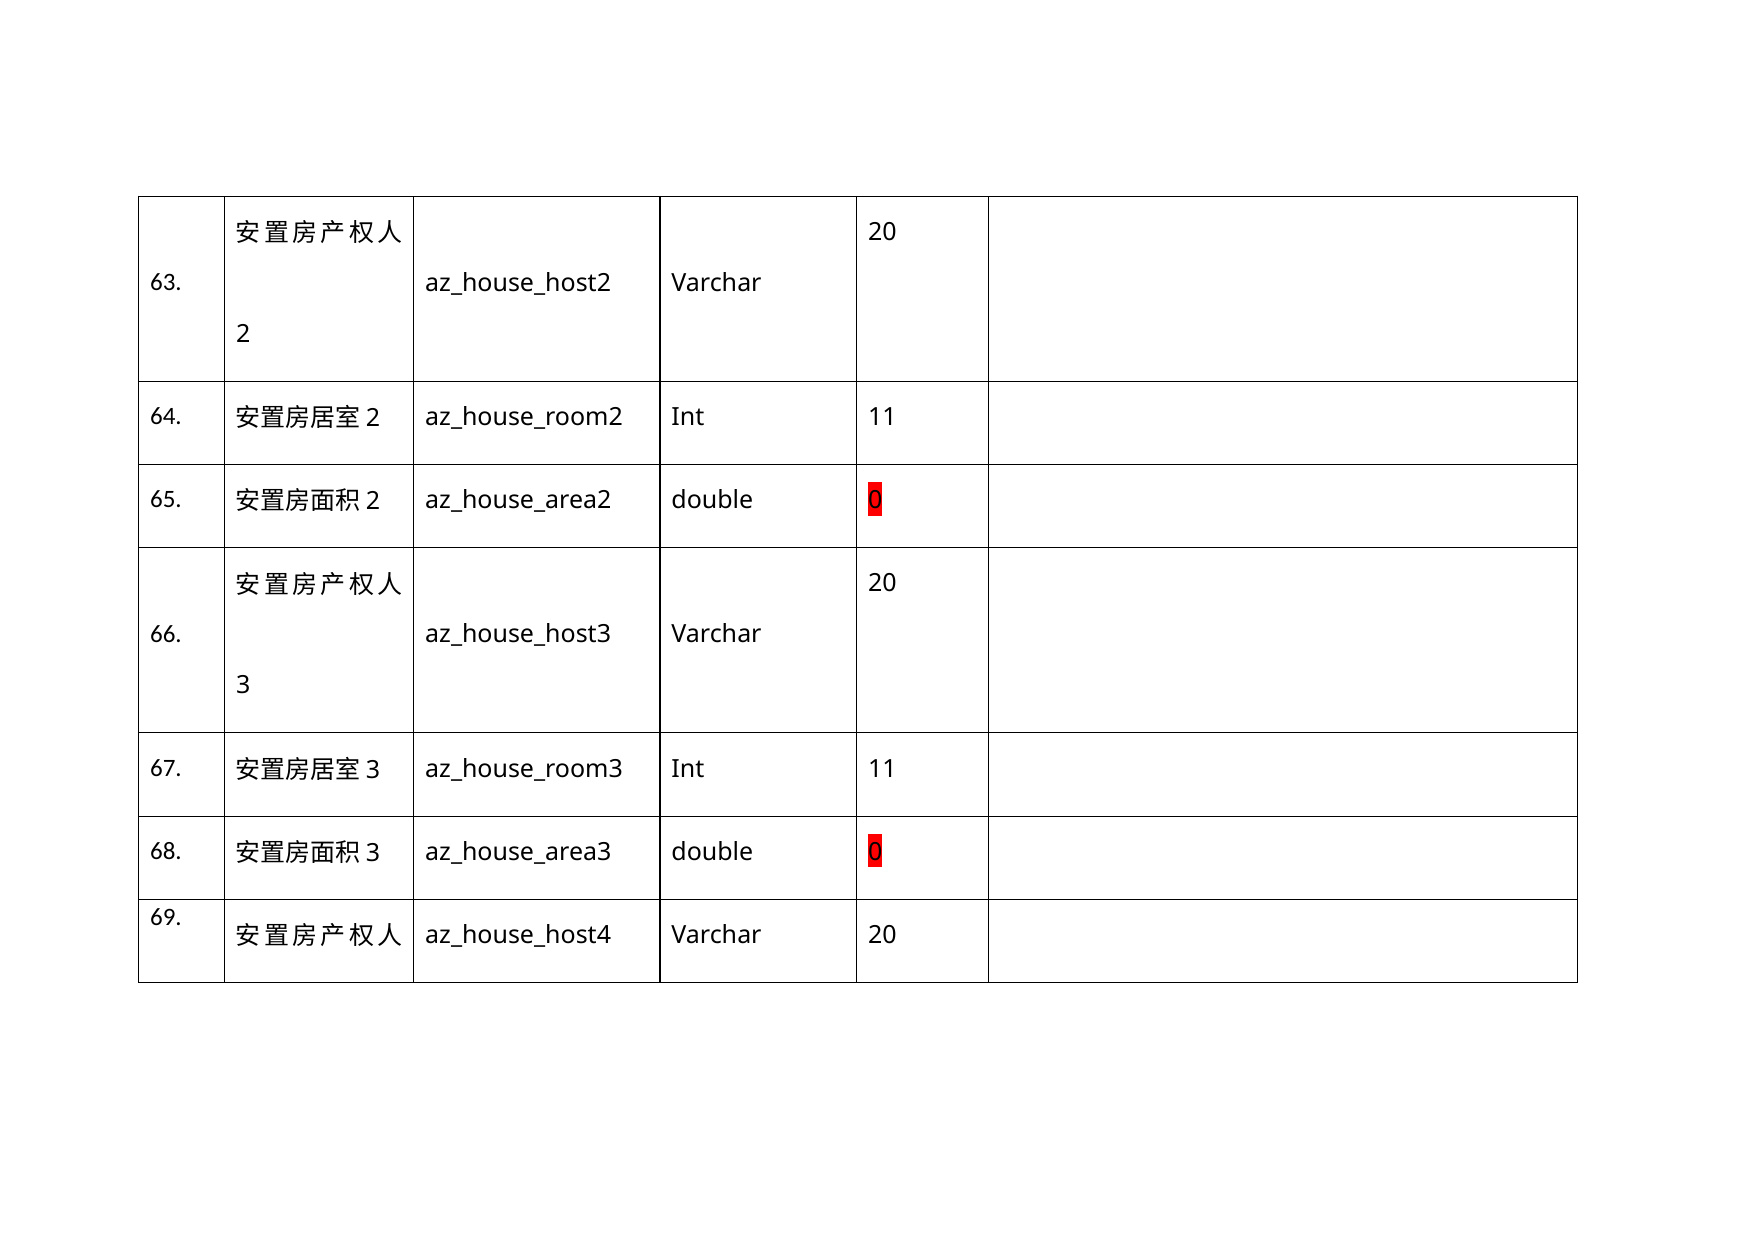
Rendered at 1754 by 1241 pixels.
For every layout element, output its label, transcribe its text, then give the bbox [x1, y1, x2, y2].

table_cell 安置房面积3 [225, 817, 413, 899]
table_cell [139, 733, 224, 816]
table_cell [139, 465, 224, 547]
table_cell double [661, 817, 856, 899]
table_cell [989, 197, 1577, 381]
table_cell Int [661, 733, 856, 816]
table_cell az_house_area2 [414, 465, 659, 547]
table_cell double [661, 465, 856, 547]
table_cell 安置房面积2 [225, 465, 413, 547]
table_cell az_house_room3 [414, 733, 659, 816]
table_cell [989, 382, 1577, 464]
table_cell 20 [857, 197, 988, 381]
table_cell az_house_host3 [414, 548, 659, 732]
table_cell az_house_host2 [414, 197, 659, 381]
table_cell [989, 817, 1577, 899]
table_cell 安置房产权人2 [225, 197, 413, 381]
table_cell 11 [857, 382, 988, 464]
table_cell [989, 900, 1577, 982]
table_cell 11 [857, 733, 988, 816]
table_cell 安置房产权人4 [225, 900, 413, 982]
table_cell 安置房居室2 [225, 382, 413, 464]
table_cell 安置房居室3 [225, 733, 413, 816]
table_cell 20 [857, 548, 988, 732]
table_cell [989, 548, 1577, 732]
table_cell az_house_host4 [414, 900, 659, 982]
table_cell [989, 733, 1577, 816]
table_cell az_house_area3 [414, 817, 659, 899]
table_cell [139, 900, 224, 982]
table_cell 20 [857, 900, 988, 982]
table_cell [989, 465, 1577, 547]
table_cell az_house_room2 [414, 382, 659, 464]
table_cell [139, 382, 224, 464]
table_cell [139, 197, 224, 381]
table_cell 0 [857, 465, 988, 547]
table_cell 0 [857, 817, 988, 899]
table_cell Varchar [661, 197, 856, 381]
table_cell 安置房产权人3 [225, 548, 413, 732]
table_cell Varchar [661, 548, 856, 732]
table_cell [139, 817, 224, 899]
table_cell Varchar [661, 900, 856, 982]
table_cell [139, 548, 224, 732]
table_cell Int [661, 382, 856, 464]
